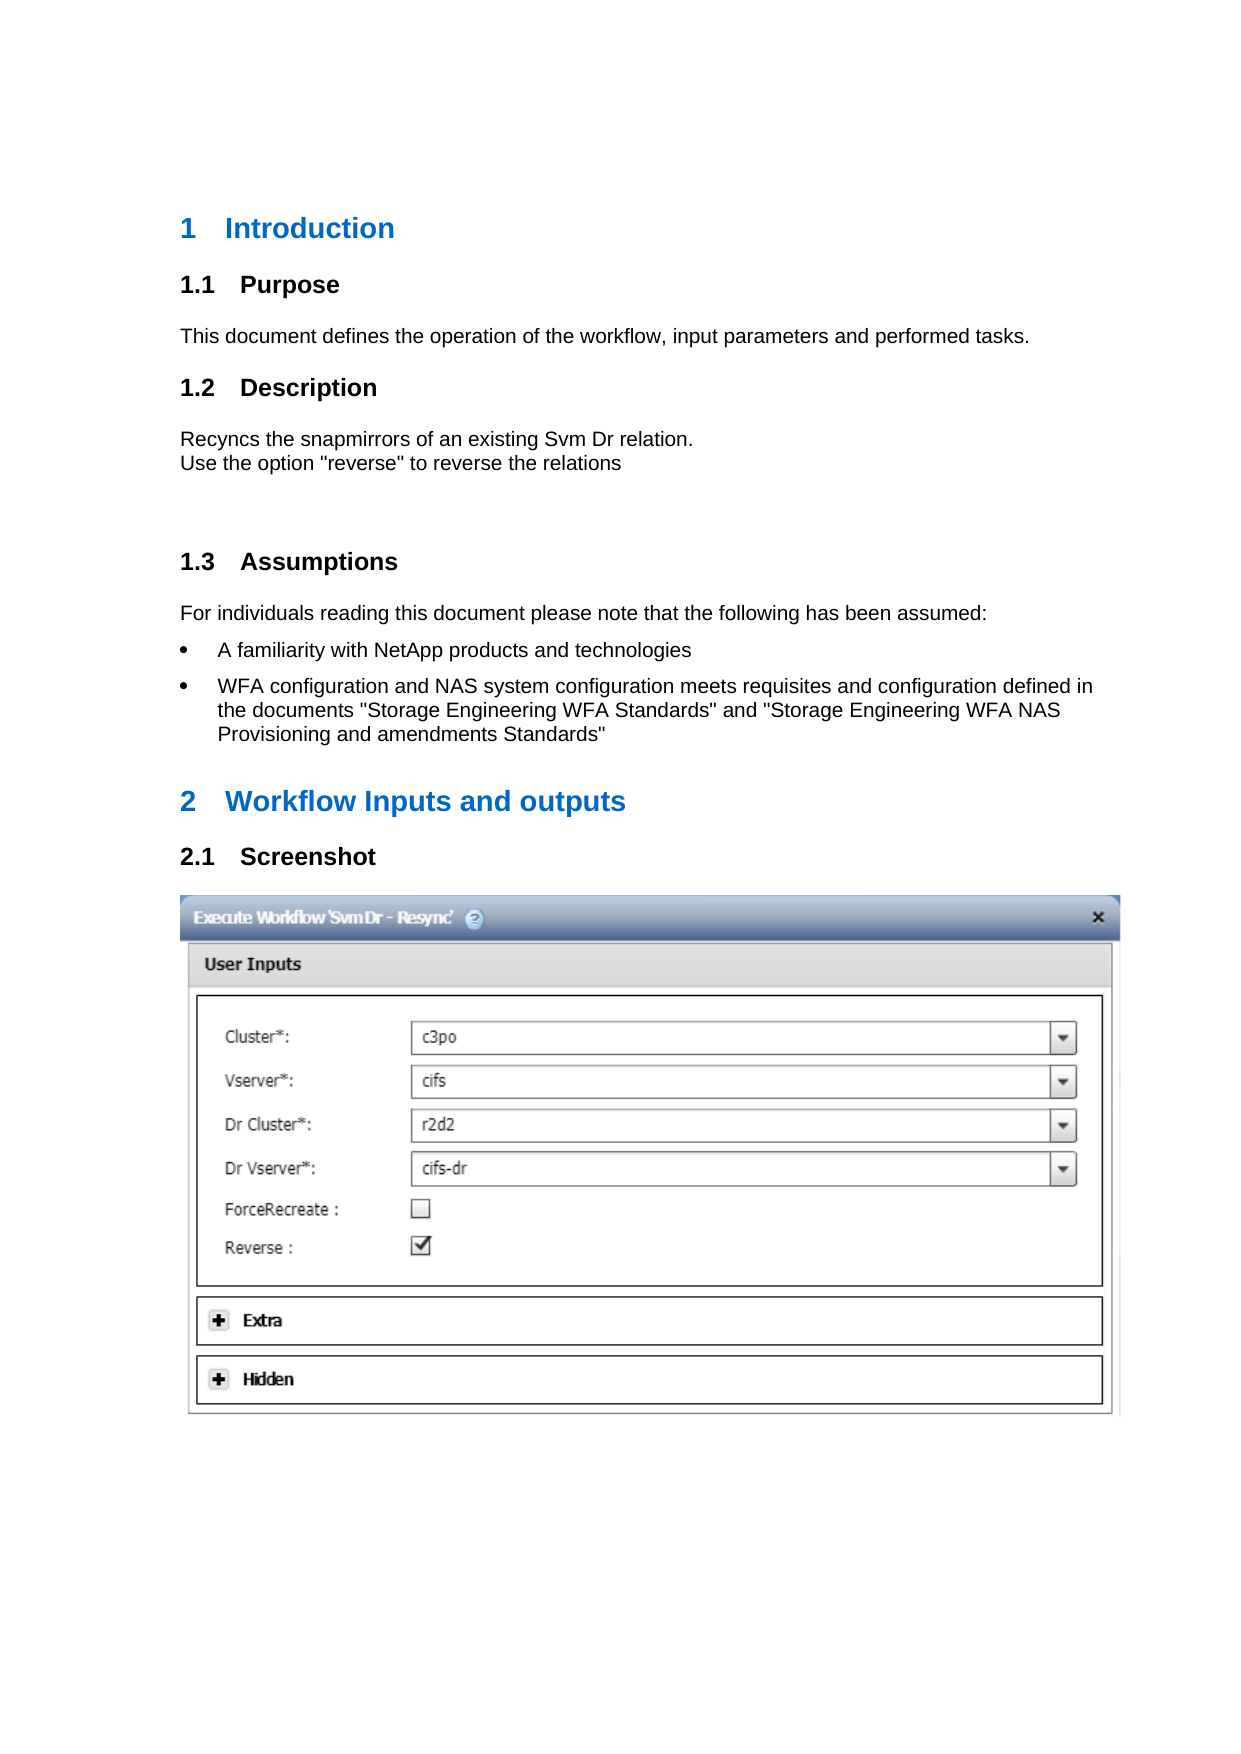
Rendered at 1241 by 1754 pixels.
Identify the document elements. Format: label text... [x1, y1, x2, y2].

subtitle Purpose [180, 270, 1120, 299]
list A familiarity with NetApp products and technologies [180, 637, 1120, 662]
subtitle Screenshot [180, 842, 1120, 871]
text This document defines the operation of the workflow, input parameters and performed tasks. [180, 324, 1120, 348]
subtitle Assumptions [180, 547, 1120, 576]
subtitle Introduction [180, 211, 1120, 245]
picture [180, 895, 1121, 1417]
text Recyncs the snapmirrors of an existing Svm Dr relation. Use the option "reverse" to reverse the relations [180, 426, 1120, 522]
subtitle Workflow Inputs and outputs [180, 783, 1120, 817]
list WFA configuration and NAS system configuration meets requisites and configuration defined in the documents "Storage Engineering WFA Standards" and "Storage Engineering WFA NAS Provisioning and amendments Standards" [180, 674, 1120, 746]
text For individuals reading this document please note that the following has been assumed: [180, 601, 1120, 625]
subtitle Description [180, 373, 1120, 401]
